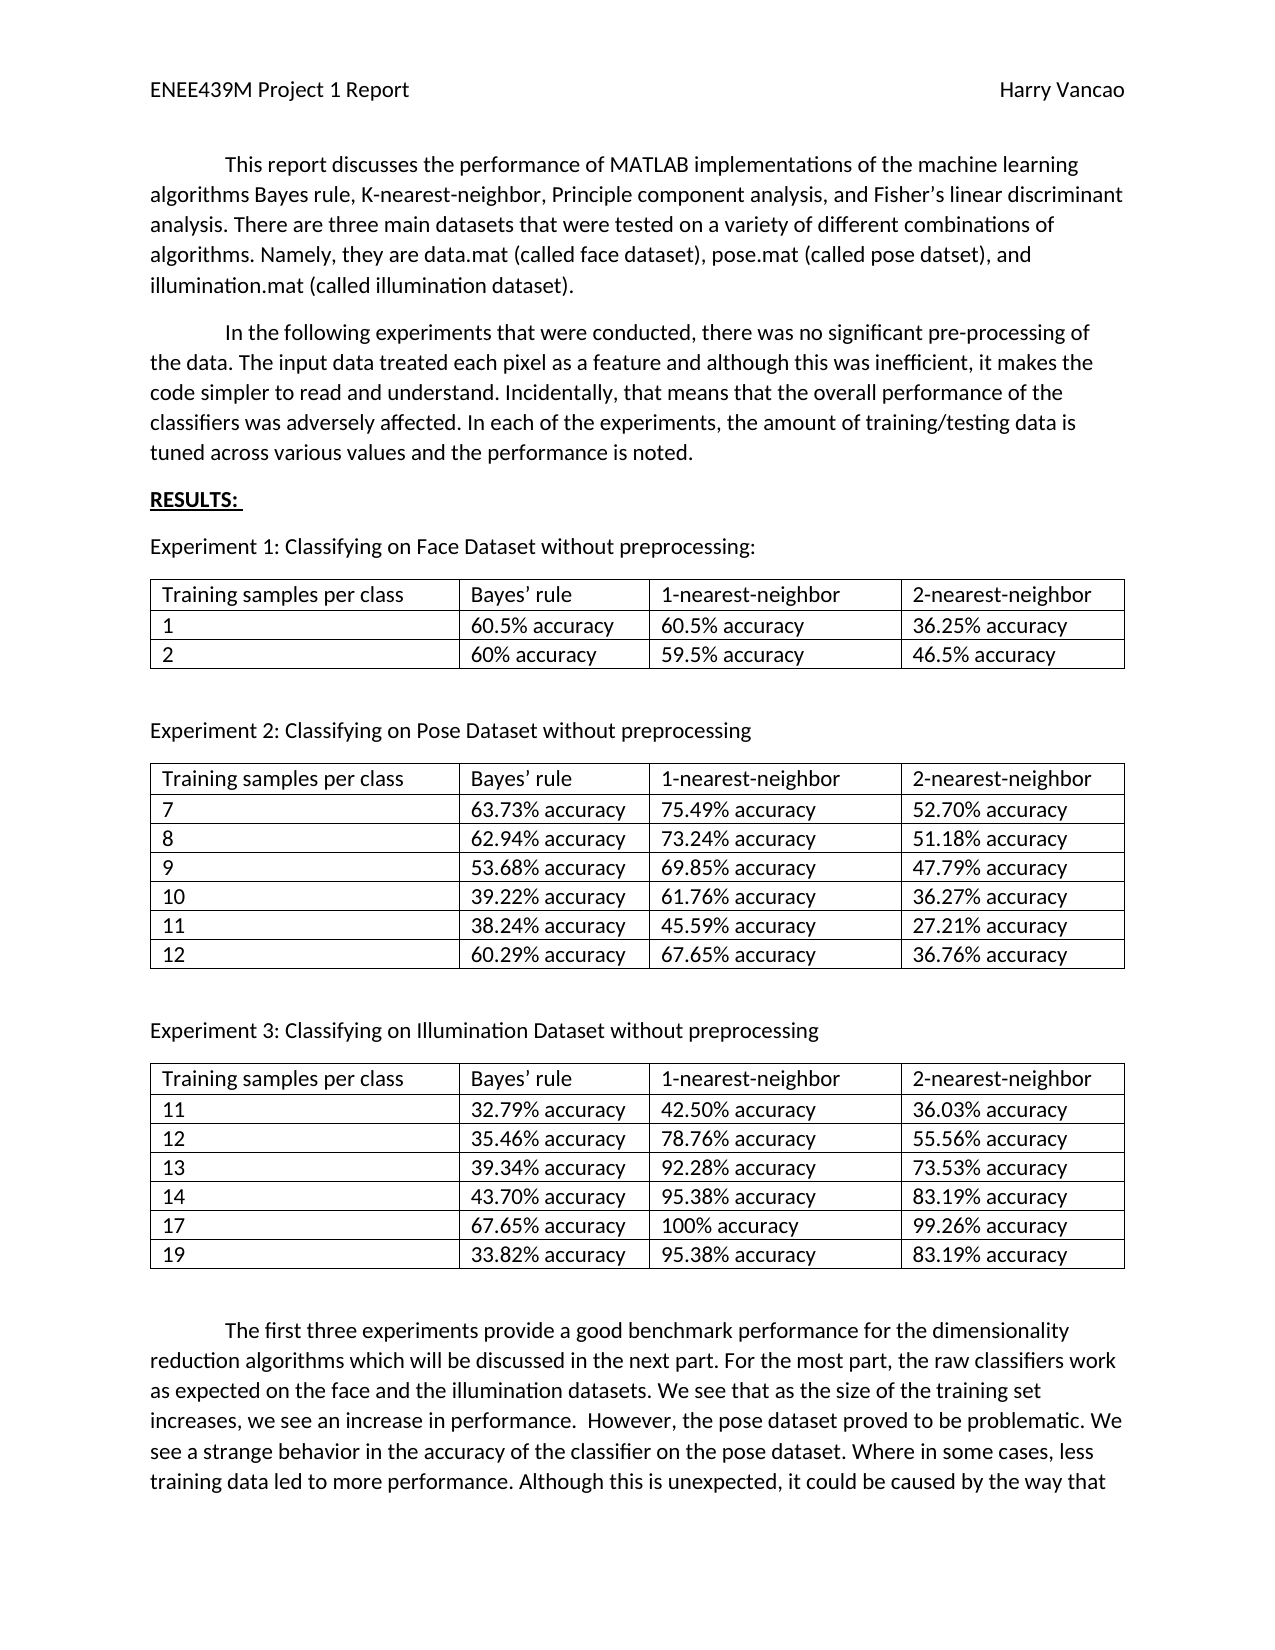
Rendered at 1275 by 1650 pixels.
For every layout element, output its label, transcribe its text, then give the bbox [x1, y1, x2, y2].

table_cell 51.18% accuracy [902, 824, 1124, 852]
table_header 2-nearest-neighbor [902, 580, 1124, 610]
table_cell 46.5% accuracy [902, 640, 1124, 668]
table_cell 60.5% accuracy [460, 611, 649, 639]
table_cell 60% accuracy [460, 640, 649, 668]
table_cell 39.34% accuracy [460, 1153, 649, 1181]
table_cell 62.94% accuracy [460, 824, 649, 852]
table_cell 12 [151, 1124, 459, 1152]
table_header Training samples per class [151, 580, 459, 610]
table_cell 83.19% accuracy [902, 1240, 1124, 1268]
table_header 2-nearest-neighbor [902, 764, 1124, 794]
table_cell 10 [151, 882, 459, 910]
table_cell 32.79% accuracy [460, 1095, 649, 1123]
table_cell 33.82% accuracy [460, 1240, 649, 1268]
table_cell 95.38% accuracy [650, 1240, 901, 1268]
text Experiment 2: Classifying on Pose Dataset without preprocessing [150, 716, 1125, 744]
table_cell 73.24% accuracy [650, 824, 901, 852]
table_header Training samples per class [151, 1064, 459, 1094]
table_cell 95.38% accuracy [650, 1182, 901, 1210]
table_header 1-nearest-neighbor [650, 764, 901, 794]
table_cell 17 [151, 1211, 459, 1239]
table_cell 75.49% accuracy [650, 795, 901, 823]
table_cell 14 [151, 1182, 459, 1210]
table_cell 99.26% accuracy [902, 1211, 1124, 1239]
table_header Bayes’ rule [460, 580, 649, 610]
table_header Training samples per class [151, 764, 459, 794]
table_header 1-nearest-neighbor [650, 1064, 901, 1094]
table_cell 47.79% accuracy [902, 853, 1124, 881]
table_cell 63.73% accuracy [460, 795, 649, 823]
table_cell 35.46% accuracy [460, 1124, 649, 1152]
table_cell 59.5% accuracy [650, 640, 901, 668]
table_cell 53.68% accuracy [460, 853, 649, 881]
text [150, 1316, 1125, 1495]
table_cell 78.76% accuracy [650, 1124, 901, 1152]
table_cell 12 [151, 940, 459, 968]
table_header 2-nearest-neighbor [902, 1064, 1124, 1094]
text Experiment 1: Classifying on Face Dataset without preprocessing: [150, 532, 1125, 560]
table_cell 45.59% accuracy [650, 911, 901, 939]
table_cell 36.27% accuracy [902, 882, 1124, 910]
table_cell 73.53% accuracy [902, 1153, 1124, 1181]
table_cell 52.70% accuracy [902, 795, 1124, 823]
table_cell 69.85% accuracy [650, 853, 901, 881]
table_cell 67.65% accuracy [460, 1211, 649, 1239]
table_cell 1 [151, 611, 459, 639]
table_cell 36.25% accuracy [902, 611, 1124, 639]
table_cell 27.21% accuracy [902, 911, 1124, 939]
table_cell 38.24% accuracy [460, 911, 649, 939]
table_cell 13 [151, 1153, 459, 1181]
table_cell 39.22% accuracy [460, 882, 649, 910]
table_cell 11 [151, 911, 459, 939]
table_cell 67.65% accuracy [650, 940, 901, 968]
table_cell 83.19% accuracy [902, 1182, 1124, 1210]
table_cell 9 [151, 853, 459, 881]
table_cell 55.56% accuracy [902, 1124, 1124, 1152]
table_cell 42.50% accuracy [650, 1095, 901, 1123]
table_cell 8 [151, 824, 459, 852]
table_cell 19 [151, 1240, 459, 1268]
table_cell 36.03% accuracy [902, 1095, 1124, 1123]
table_cell 61.76% accuracy [650, 882, 901, 910]
table_cell 43.70% accuracy [460, 1182, 649, 1210]
table_header Bayes’ rule [460, 1064, 649, 1094]
table_cell 2 [151, 640, 459, 668]
table_cell 60.5% accuracy [650, 611, 901, 639]
table_cell 7 [151, 795, 459, 823]
table_cell 100% accuracy [650, 1211, 901, 1239]
table_cell 36.76% accuracy [902, 940, 1124, 968]
table_cell 92.28% accuracy [650, 1153, 901, 1181]
table_cell 60.29% accuracy [460, 940, 649, 968]
text This report discusses the performance of MATLAB implementations of the machine learning algorithms Bayes rule, K-nearest-neighbor, Principle component analysis, and Fisher’s linear discriminant analysis. There are three main datasets that were tested on a variety of different combinations of algorithms. Namely, they are data.mat (called face dataset), pose.mat (called pose datset), and illumination.mat (called illumination dataset). [150, 150, 1125, 299]
table_header Bayes’ rule [460, 764, 649, 794]
text In the following experiments that were conducted, there was no significant pre-processing of the data. The input data treated each pixel as a feature and although this was inefficient, it makes the code simpler to read and understand. Incidentally, that means that the overall performance of the classifiers was adversely affected. In each of the experiments, the amount of training/testing data is tuned across various values and the performance is noted. [150, 318, 1125, 467]
table_cell 11 [151, 1095, 459, 1123]
text RESULTS: [150, 485, 1125, 513]
text Experiment 3: Classifying on Illumination Dataset without preprocessing [150, 1016, 1125, 1044]
table_header 1-nearest-neighbor [650, 580, 901, 610]
